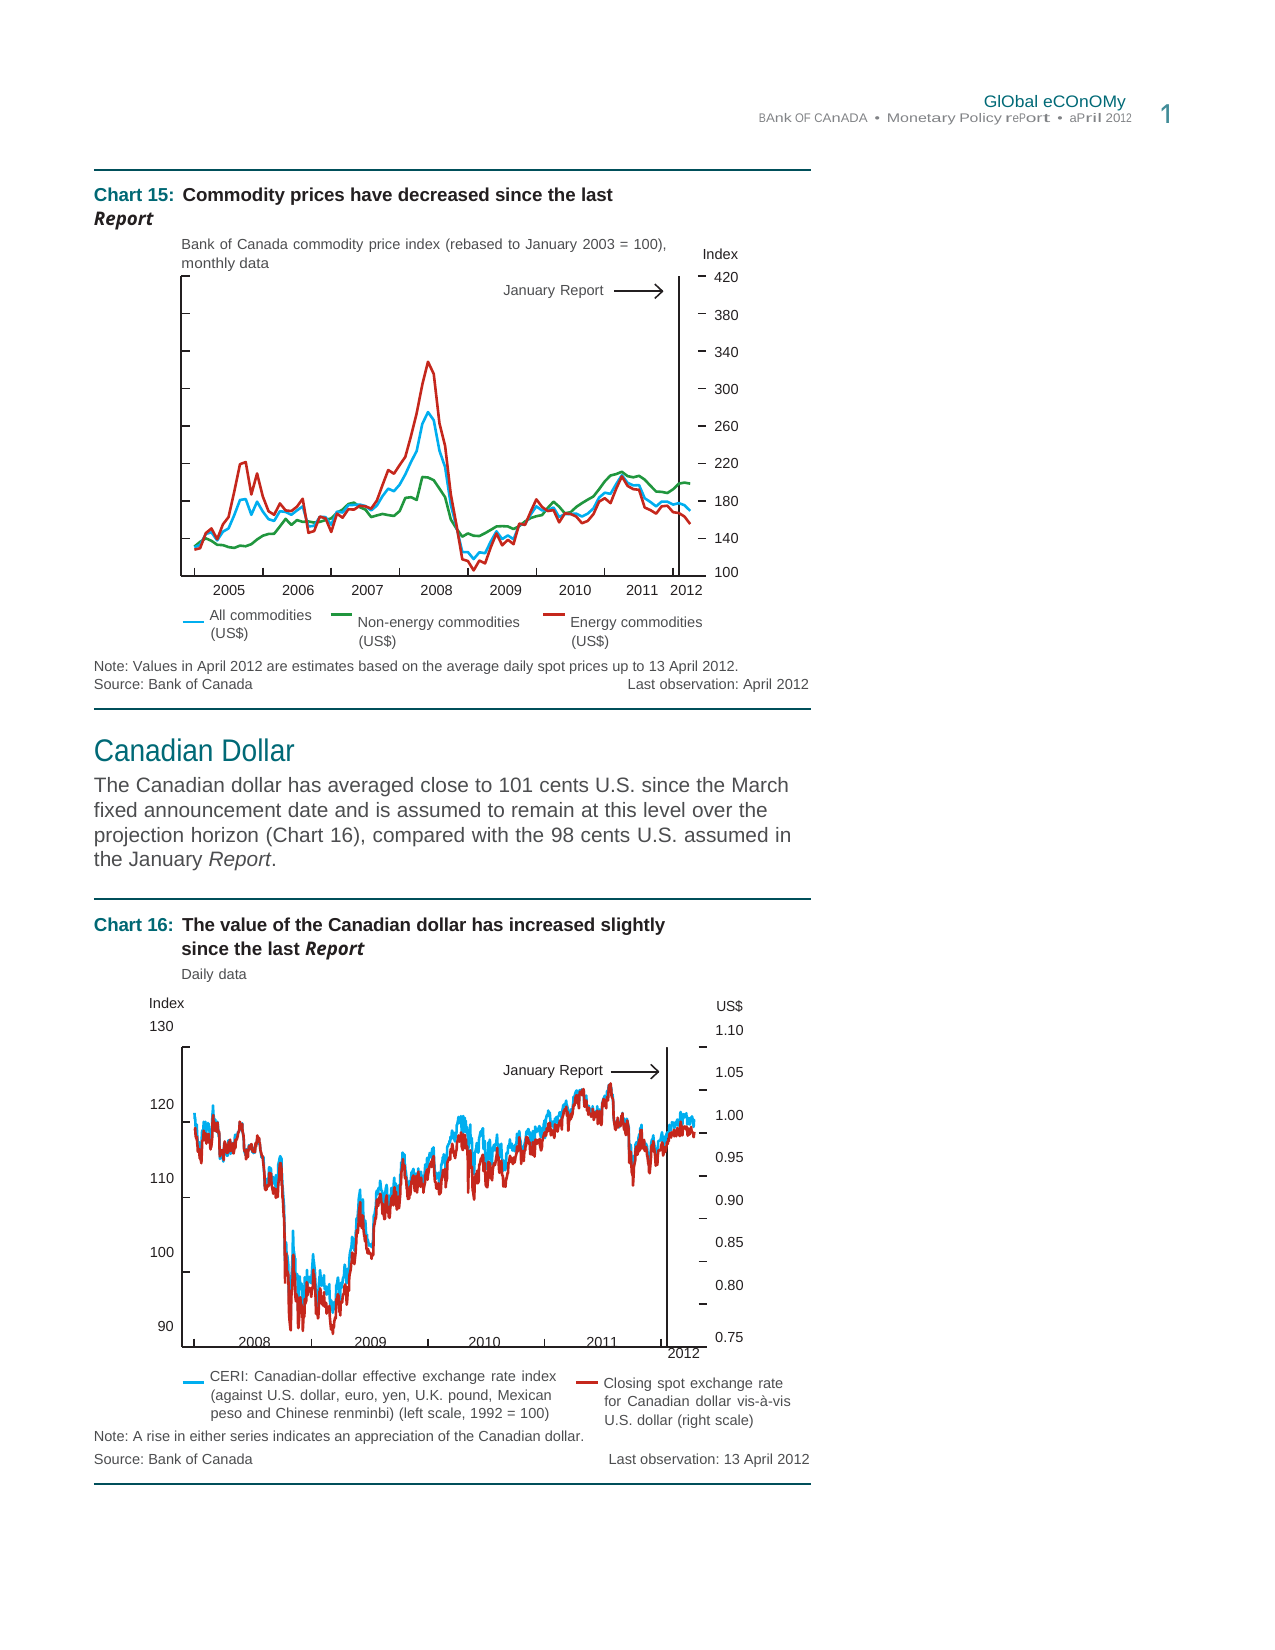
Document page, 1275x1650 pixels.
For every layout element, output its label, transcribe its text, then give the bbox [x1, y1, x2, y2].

text 220 [259, 455, 1194, 472]
text Chart 16: The value of the Canadian dollar has increased slightly since the last Report [94, 914, 707, 961]
text 260 [259, 418, 1194, 434]
text 340 [259, 343, 1194, 360]
text Daily data [181, 966, 707, 983]
text 110 [8, 1169, 174, 1186]
text Index 420 [702, 246, 741, 286]
text 180 [259, 492, 1194, 509]
text 0.80 [715, 1276, 1194, 1293]
text Source: Bank of Canada Last observation: April 2012 [94, 676, 1194, 693]
text 140 [259, 529, 1194, 546]
text Note: Values in April 2012 are estimates based on the average daily spot prices up to 13 April 2012. [94, 657, 1194, 674]
subtitle Canadian Dollar [94, 732, 1194, 768]
text CERI: Canadian-dollar effective exchange rate index (against U.S. dollar, euro, yen, U.K. pound, Mexican peso and Chinese renminbi) (left scale, 1992 = 100) [209, 1368, 581, 1422]
text All commodities (US$) [209, 606, 317, 642]
text Index 130 [149, 994, 186, 1034]
text 1.05 [715, 1064, 1194, 1081]
text 90 [157, 1318, 619, 1334]
text 300 [259, 381, 1194, 397]
text US$ 1.10 [715, 998, 746, 1038]
text GlObal eCOnOMy [8, 92, 1125, 111]
text 0.90 [715, 1191, 1194, 1208]
text Source: Bank of Canada Last observation: 13 April 2012 [94, 1451, 1194, 1467]
text U.S. dollar (right scale) [604, 1412, 1194, 1428]
text 0.85 [715, 1234, 1194, 1251]
text 0.95 [715, 1149, 1194, 1166]
text Bank of Canada commodity price index (rebased to January 2003 = 100), monthly data [181, 236, 671, 271]
text 100 [8, 1243, 174, 1260]
text 2005 2006 2007 2008 2009 2010 2011 2012 [8, 582, 907, 599]
text 2012 [667, 1345, 700, 1362]
text BAnk OF CAnADA • Monetary Policy rePort • aPril 2012 [759, 111, 1194, 126]
text 380 [259, 306, 1194, 323]
text 100 [259, 564, 1194, 581]
text 120 [8, 1095, 174, 1112]
text Closing spot exchange rate for Canadian dollar vis-à-vis [603, 1374, 798, 1410]
text Non-energy commodities (US$) [357, 614, 528, 649]
text 2008 2009 2010 2011 [238, 1334, 619, 1351]
text Energy commodities (US$) [570, 614, 739, 649]
text The Canadian dollar has averaged close to 101 cents U.S. since the March fixed announcement date and is assumed to remain at this level over the projection horizon (Chart 16), compared with the 98 cents U.S. assumed in the January Report. [94, 773, 804, 871]
text Note: A rise in either series indicates an appreciation of the Canadian dollar. [94, 1428, 588, 1444]
text Chart 15: Commodity prices have decreased since the last Report [94, 183, 671, 231]
text 1.00 [715, 1106, 1194, 1123]
text 0.75 [715, 1328, 1194, 1345]
